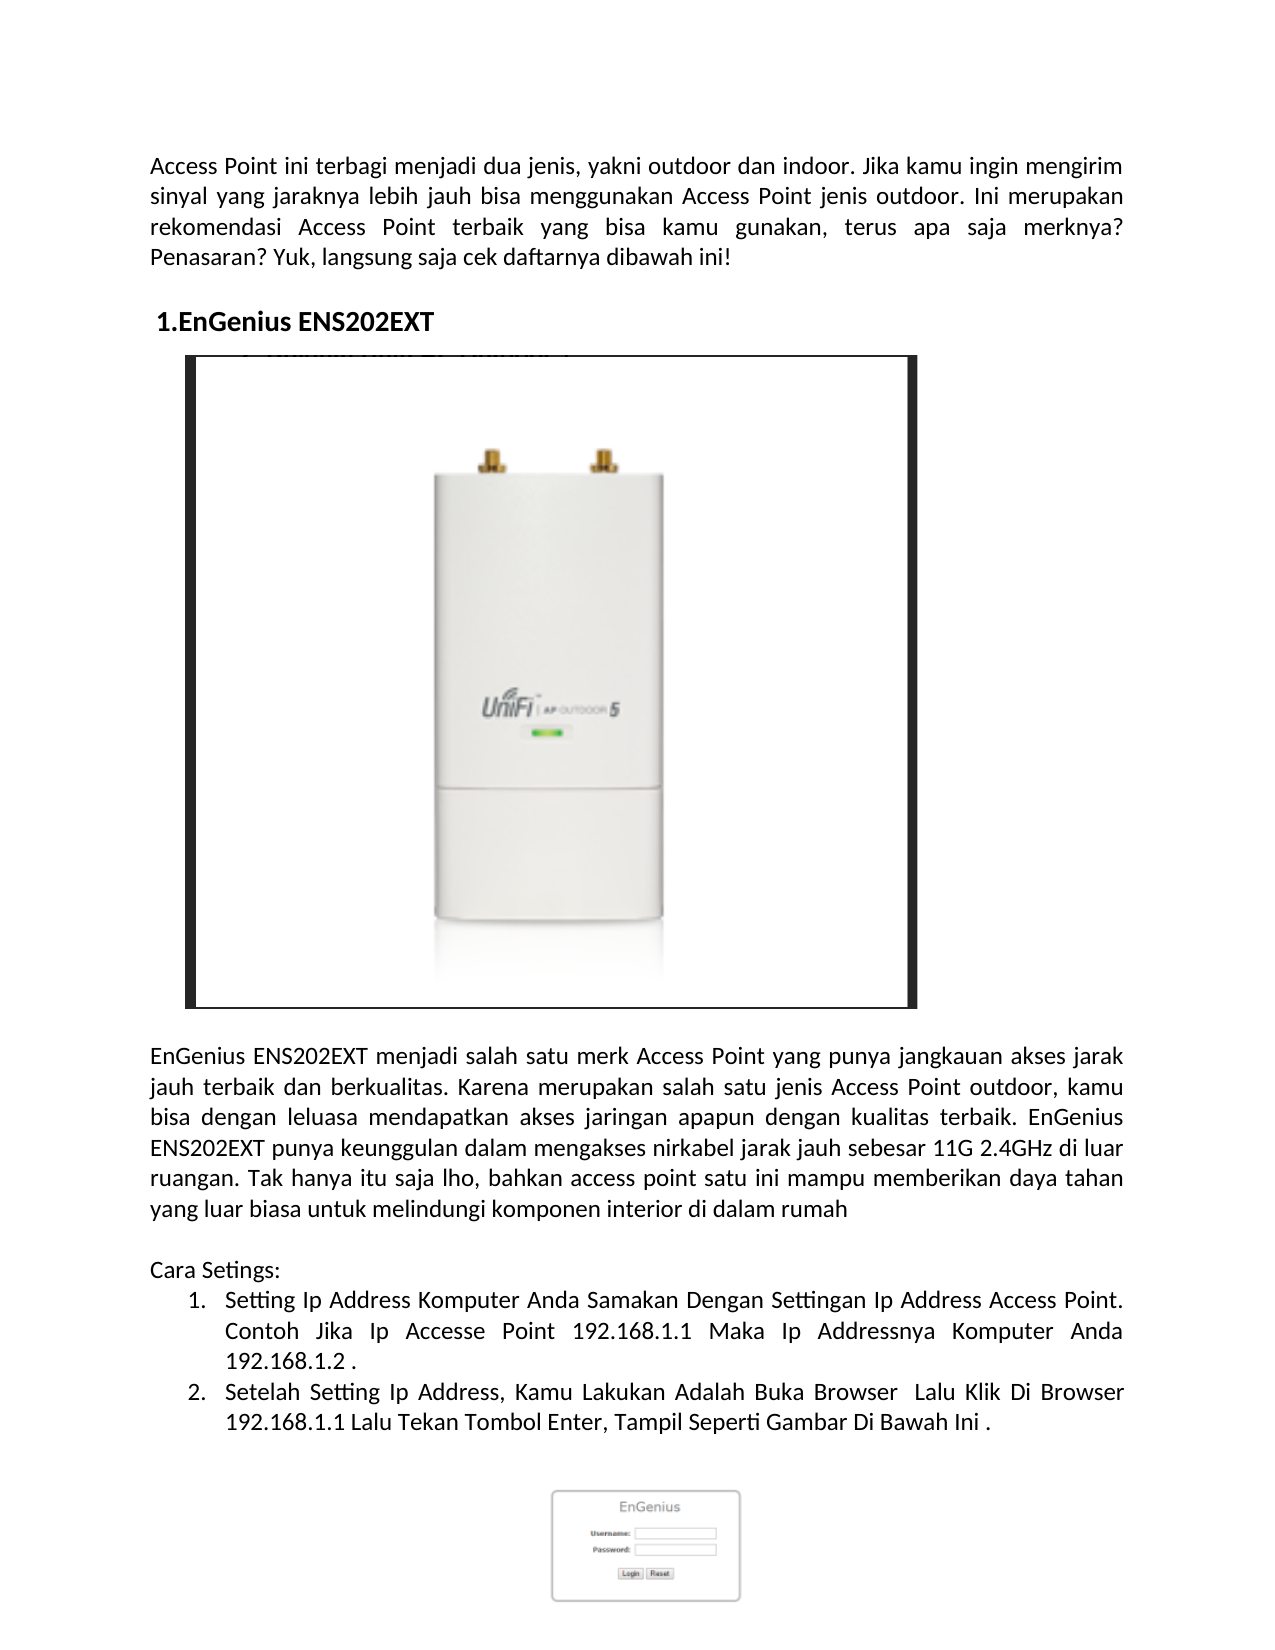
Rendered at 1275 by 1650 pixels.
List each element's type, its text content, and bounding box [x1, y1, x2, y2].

picture [185, 355, 918, 1009]
text 1.EnGenius ENS202EXT [150, 303, 1125, 338]
text Access Point ini terbagi menjadi dua jenis, yakni outdoor dan indoor. Jika kamu ingin mengirim sinyal yang jaraknya lebih jauh bisa menggunakan Access Point jenis outdoor. Ini merupakan rekomendasi Access Point terbaik yang bisa kamu gunakan, terus apa saja merknya? Penasaran? Yuk, langsung saja cek daftarnya dibawah ini! [150, 150, 1125, 272]
text EnGenius ENS202EXT menjadi salah satu merk Access Point yang punya jangkauan akses jarak jauh terbaik dan berkualitas. Karena merupakan salah satu jenis Access Point outdoor, kamu bisa dengan leluasa mendapatkan akses jaringan apapun dengan kualitas terbaik. EnGenius ENS202EXT punya keunggulan dalam mengakses nirkabel jarak jauh sebesar 11G 2.4GHz di luar ruangan. Tak hanya itu saja lho, bahkan access point satu ini mampu memberikan daya tahan yang luar biasa untuk melindungi komponen interior di dalam rumah [150, 1040, 1125, 1223]
list Setting Ip Address Komputer Anda Samakan Dengan Settingan Ip Address Access Point. Contoh Jika Ip Accesse Point 192.168.1.1 Maka Ip Addressnya Komputer Anda 192.168.1.2 . [187, 1284, 1125, 1376]
list Setelah Setting Ip Address, Kamu Lakukan Adalah Buka Browser Lalu Klik Di Browser 192.168.1.1 Lalu Tekan Tombol Enter, Tampil Seperti Gambar Di Bawah Ini . [187, 1376, 1125, 1437]
picture [466, 1437, 837, 1650]
text Cara Setings: [150, 1254, 1125, 1284]
